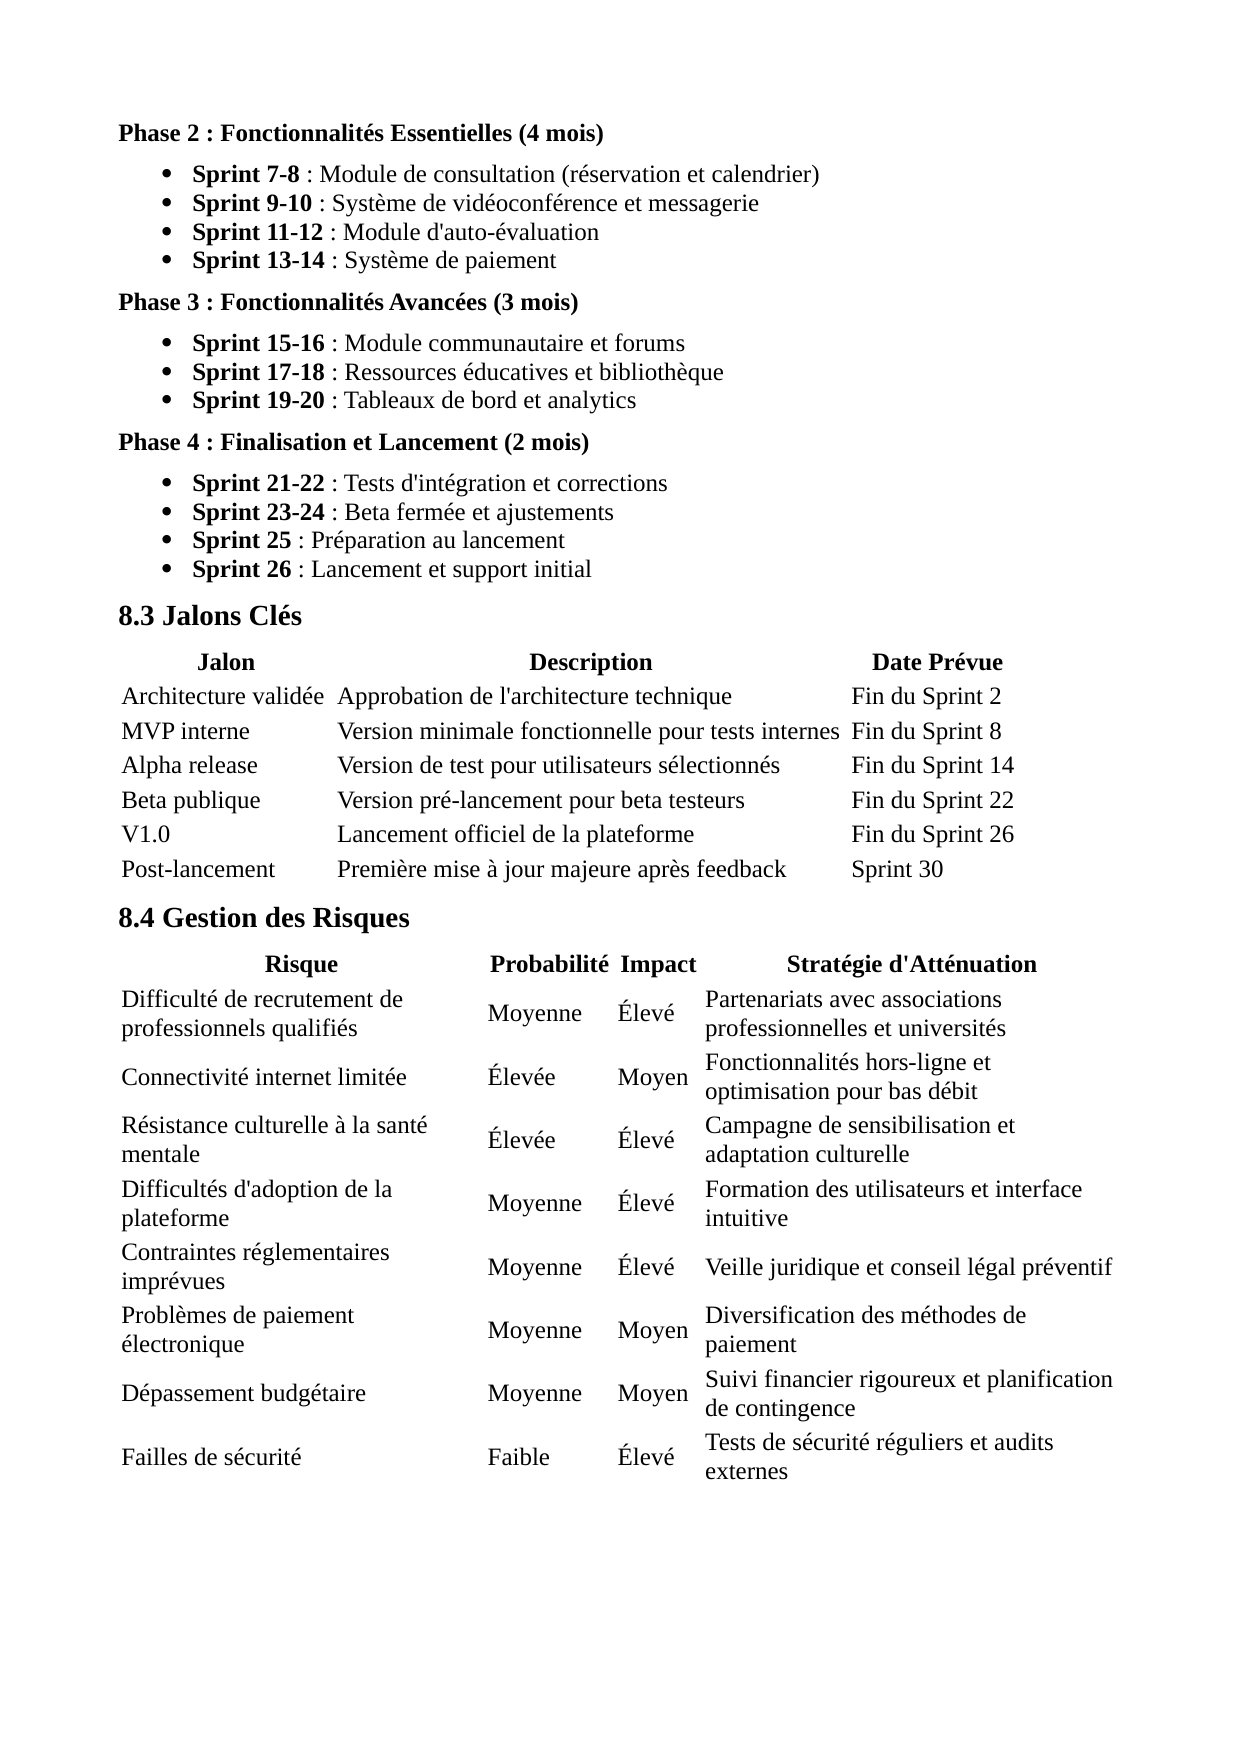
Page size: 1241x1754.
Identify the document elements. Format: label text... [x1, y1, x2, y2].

table_cell V1.0 [118, 817, 334, 851]
table_cell Élevé [615, 1108, 702, 1171]
table_cell MVP interne [118, 713, 334, 747]
table_cell Difficulté de recrutement de professionnels qualifiés [118, 981, 484, 1044]
list Sprint 19-20 : Tableaux de bord et analytics [162, 386, 1122, 414]
table_cell Moyenne [485, 981, 614, 1044]
subtitle 8.4 Gestion des Risques [118, 900, 1122, 934]
table_cell Beta publique [118, 782, 334, 817]
table_cell Moyen [615, 1361, 702, 1424]
table_cell Moyenne [485, 1361, 614, 1424]
list Sprint 11-12 : Module d'auto-évaluation [162, 217, 1122, 246]
table_cell Version pré-lancement pour beta testeurs [334, 782, 848, 817]
list Sprint 9-10 : Système de vidéoconférence et messagerie [162, 188, 1122, 217]
table_cell Élevé [615, 1234, 702, 1298]
table_cell Élevée [485, 1044, 614, 1108]
subtitle Phase 3 : Fonctionnalités Avancées (3 mois) [118, 287, 1122, 316]
table_header Impact [615, 946, 702, 981]
table_header Probabilité [485, 946, 614, 981]
table_cell Élevé [615, 981, 702, 1044]
table_cell Fin du Sprint 2 [848, 678, 1027, 713]
table_cell Moyenne [485, 1171, 614, 1234]
subtitle Phase 4 : Finalisation et Lancement (2 mois) [118, 427, 1122, 456]
table_cell Résistance culturelle à la santé mentale [118, 1108, 484, 1171]
table_cell Fin du Sprint 26 [848, 817, 1027, 851]
subtitle Phase 2 : Fonctionnalités Essentielles (4 mois) [118, 118, 1122, 147]
table_cell Contraintes réglementaires imprévues [118, 1234, 484, 1298]
list Sprint 23-24 : Beta fermée et ajustements [162, 497, 1122, 526]
table_cell Élevé [615, 1424, 702, 1488]
list Sprint 7-8 : Module de consultation (réservation et calendrier) [162, 159, 1122, 188]
list Sprint 15-16 : Module communautaire et forums [162, 328, 1122, 357]
table_cell Suivi financier rigoureux et planification de contingence [702, 1361, 1122, 1424]
list Sprint 21-22 : Tests d'intégration et corrections [162, 468, 1122, 497]
table_cell Version de test pour utilisateurs sélectionnés [334, 748, 848, 782]
list Sprint 25 : Préparation au lancement [162, 526, 1122, 554]
table_cell Dépassement budgétaire [118, 1361, 484, 1424]
table_cell Moyenne [485, 1234, 614, 1298]
table_cell Architecture validée [118, 678, 334, 713]
table_cell Moyen [615, 1298, 702, 1361]
table_cell Fin du Sprint 8 [848, 713, 1027, 747]
table_cell Élevée [485, 1108, 614, 1171]
table_cell Fin du Sprint 14 [848, 748, 1027, 782]
table_cell Fin du Sprint 22 [848, 782, 1027, 817]
list Sprint 26 : Lancement et support initial [162, 554, 1122, 583]
table_cell Moyen [615, 1044, 702, 1108]
table_cell Campagne de sensibilisation et adaptation culturelle [702, 1108, 1122, 1171]
table_cell Veille juridique et conseil légal préventif [702, 1234, 1122, 1298]
table_cell Alpha release [118, 748, 334, 782]
table_cell Élevé [615, 1171, 702, 1234]
table_header Date Prévue [848, 644, 1027, 678]
table_header Risque [118, 946, 484, 981]
table_cell Sprint 30 [848, 851, 1027, 886]
table_cell Faible [485, 1424, 614, 1488]
table_header Stratégie d'Atténuation [702, 946, 1122, 981]
table_cell Partenariats avec associations professionnelles et universités [702, 981, 1122, 1044]
table_cell Lancement officiel de la plateforme [334, 817, 848, 851]
table_cell Diversification des méthodes de paiement [702, 1298, 1122, 1361]
table_cell Première mise à jour majeure après feedback [334, 851, 848, 886]
table_cell Failles de sécurité [118, 1424, 484, 1488]
table_cell Connectivité internet limitée [118, 1044, 484, 1108]
table_cell Difficultés d'adoption de la plateforme [118, 1171, 484, 1234]
table_cell Formation des utilisateurs et interface intuitive [702, 1171, 1122, 1234]
list Sprint 17-18 : Ressources éducatives et bibliothèque [162, 357, 1122, 386]
list Sprint 13-14 : Système de paiement [162, 246, 1122, 274]
table_cell Problèmes de paiement électronique [118, 1298, 484, 1361]
table_cell Approbation de l'architecture technique [334, 678, 848, 713]
table_cell Version minimale fonctionnelle pour tests internes [334, 713, 848, 747]
table_header Description [334, 644, 848, 678]
table_cell Post-lancement [118, 851, 334, 886]
table_cell Tests de sécurité réguliers et audits externes [702, 1424, 1122, 1488]
table_header Jalon [118, 644, 334, 678]
subtitle 8.3 Jalons Clés [118, 598, 1122, 631]
table_cell Moyenne [485, 1298, 614, 1361]
table_cell Fonctionnalités hors-ligne et optimisation pour bas débit [702, 1044, 1122, 1108]
